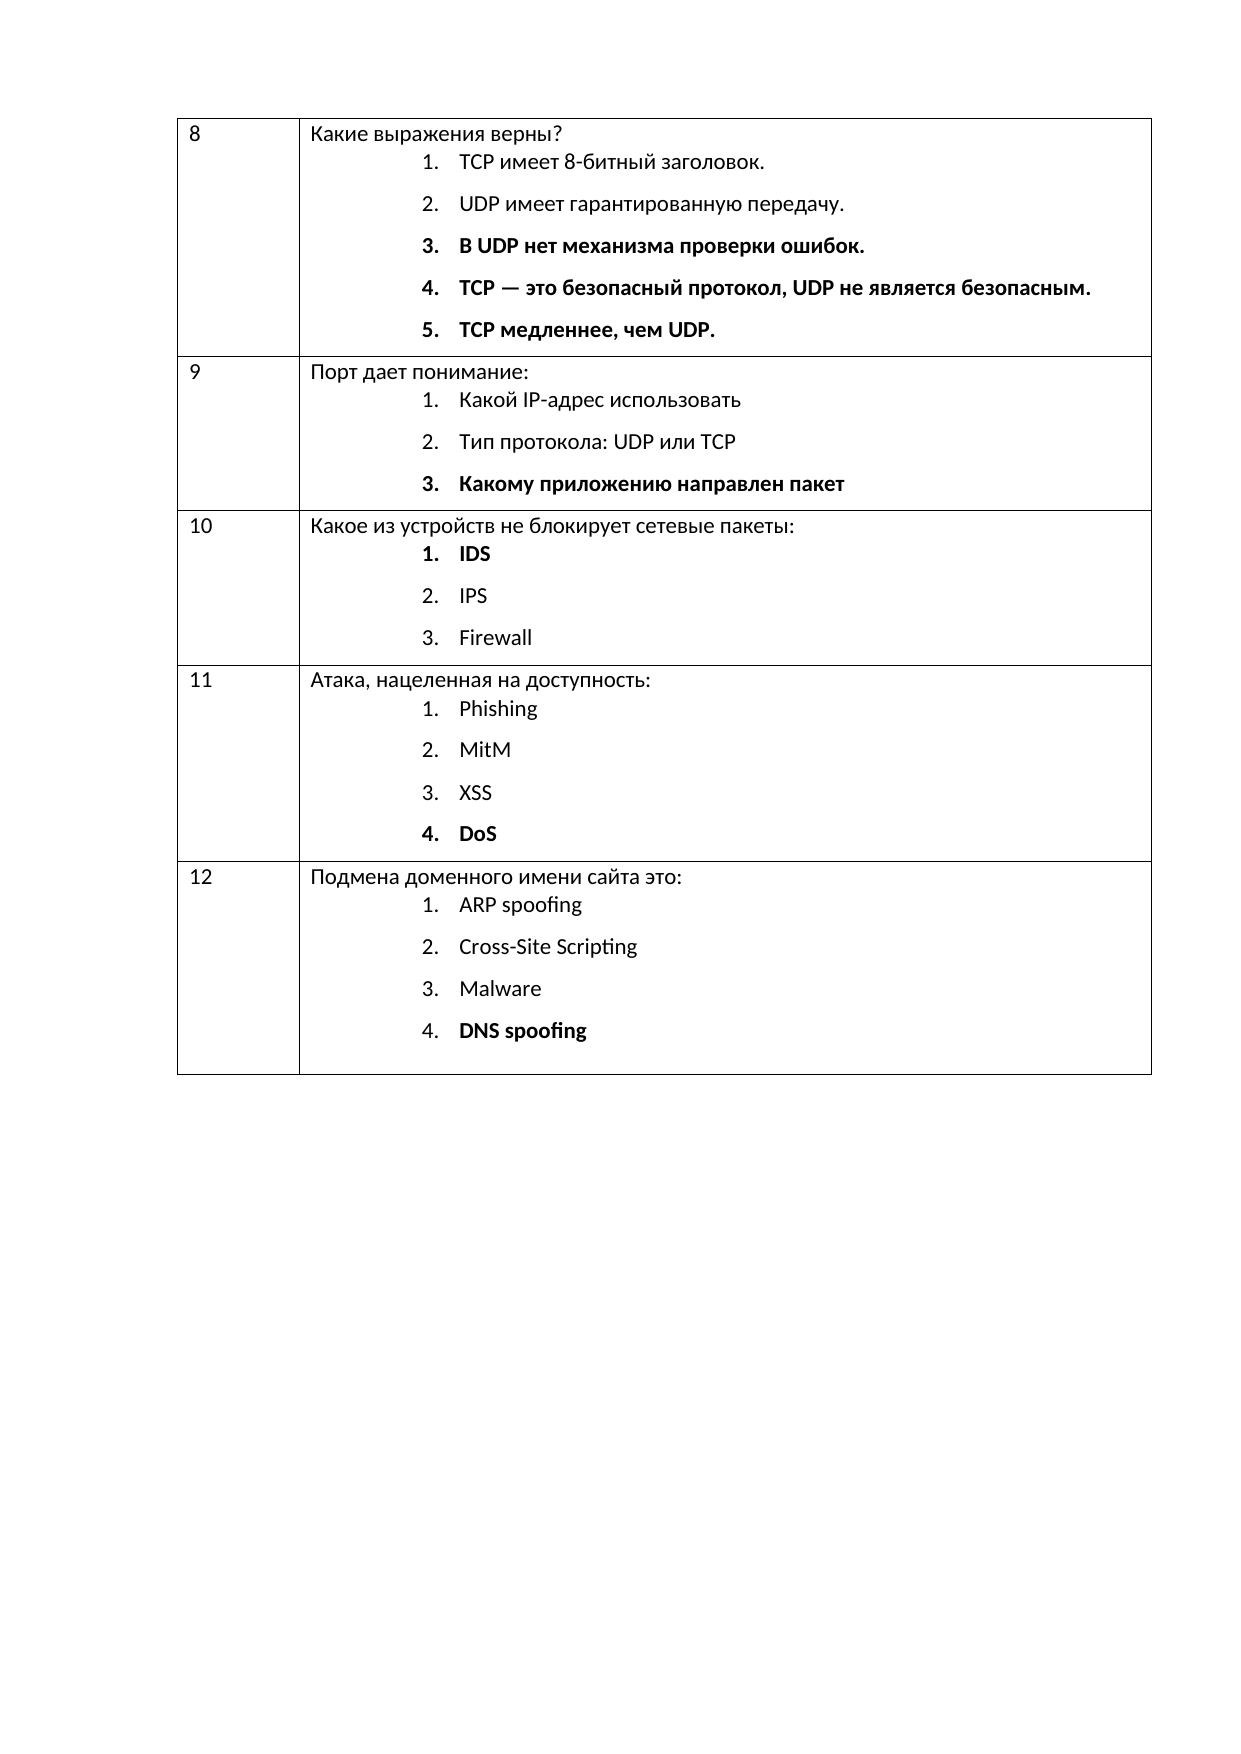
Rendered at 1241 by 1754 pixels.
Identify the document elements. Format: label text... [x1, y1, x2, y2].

table_cell 10 [178, 511, 299, 664]
table_cell 11 [178, 666, 299, 861]
table_cell 8 [178, 119, 299, 356]
table_cell Атака, нацеленная на доступность: Phishing MitM XSS DoS [300, 666, 1151, 861]
table_cell Порт дает понимание: Какой IP-адрес использовать Тип протокола: UDP или TCP Какому приложению направлен пакет [300, 357, 1151, 510]
table_cell Какие выражения верны? TCP имеет 8-битный заголовок. UDP имеет гарантированную передачу. В UDP нет механизма проверки ошибок. TCP — это безопасный протокол, UDP не является безопасным. TCP медленнее, чем UDP. [300, 119, 1151, 356]
table_cell 12 [178, 862, 299, 1073]
table_cell Какое из устройств не блокирует сетевые пакеты: IDS IPS Firewall [300, 511, 1151, 664]
table_cell Подмена доменного имени сайта это: ARP spoofing Cross-Site Scripting Malware DNS spoofing [300, 862, 1151, 1073]
table_cell 9 [178, 357, 299, 510]
